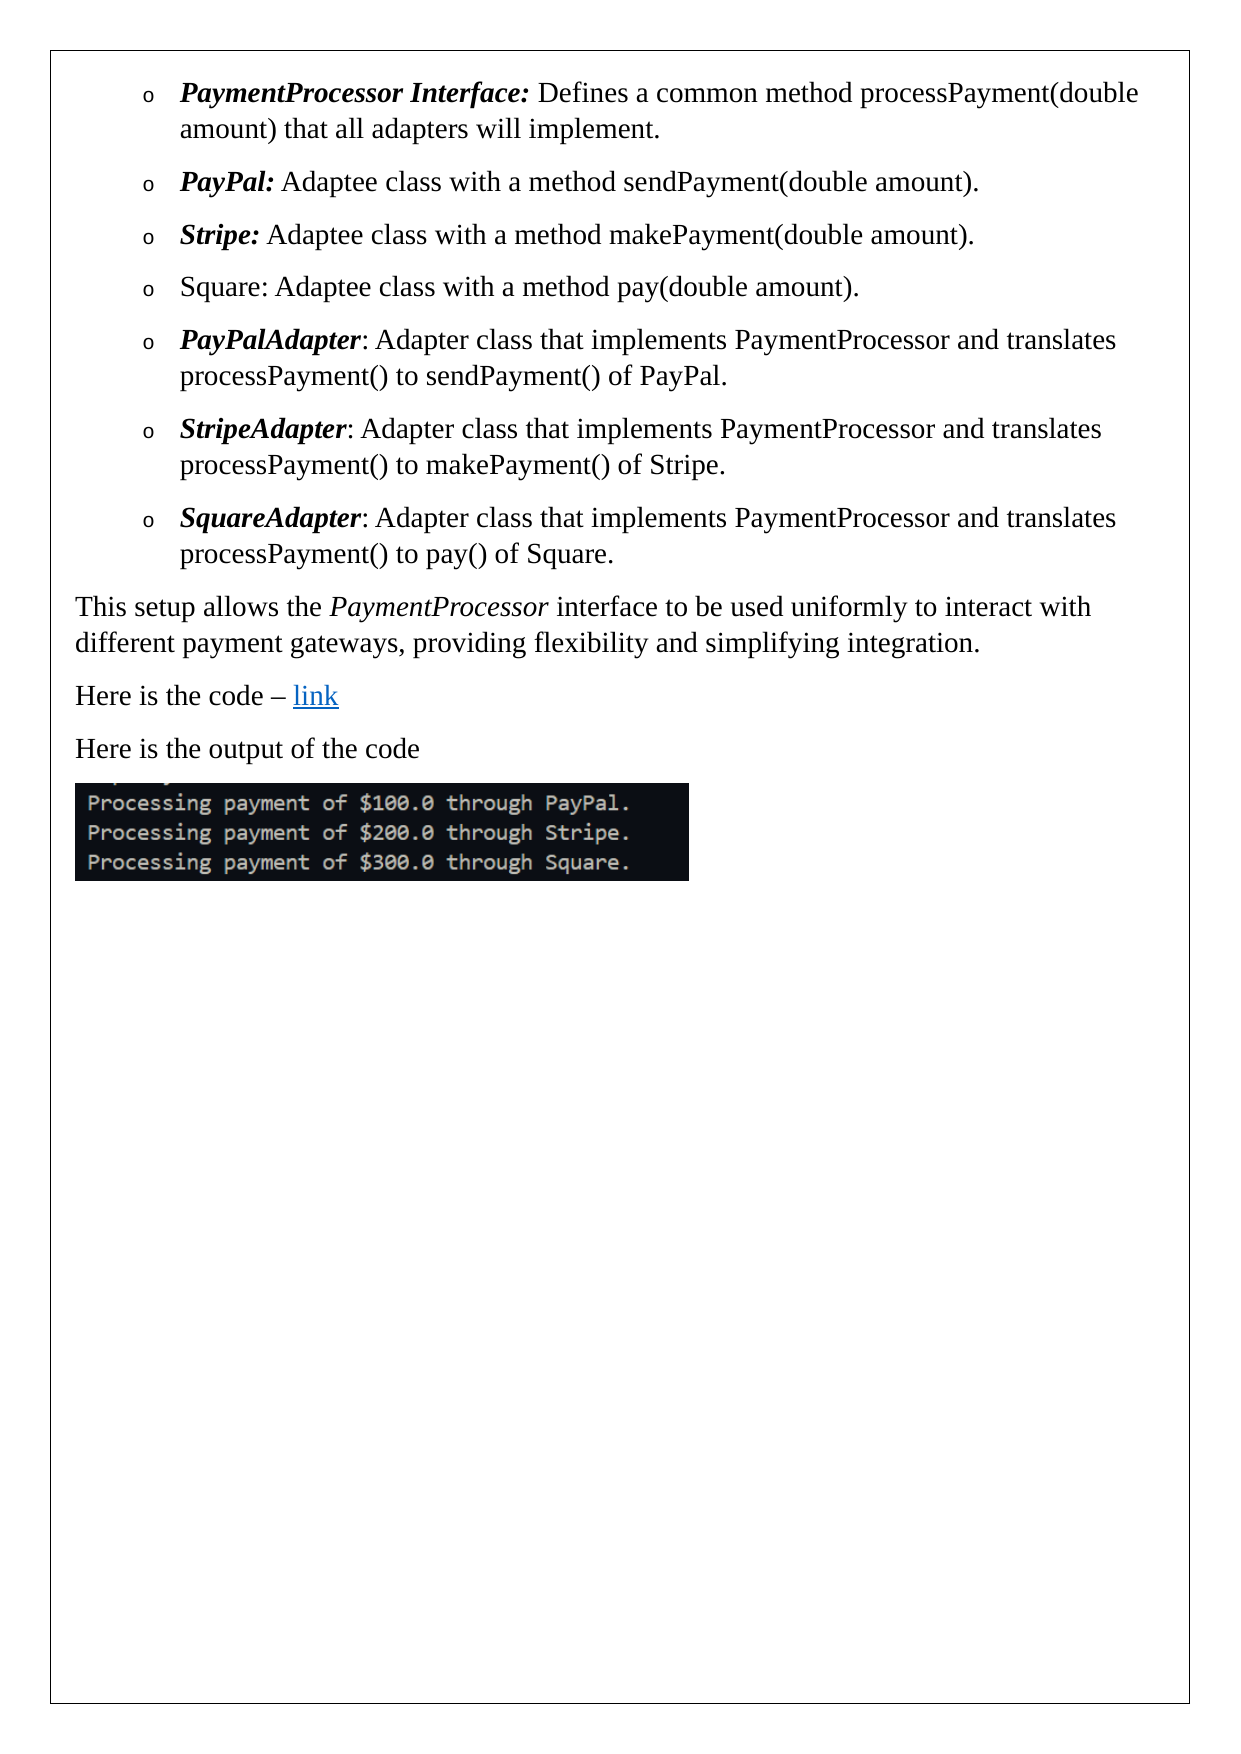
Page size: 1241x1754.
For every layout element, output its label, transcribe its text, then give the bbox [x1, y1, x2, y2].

text This setup allows the PaymentProcessor interface to be used uniformly to interact with different payment gateways, providing flexibility and simplifying integration. [75, 589, 1165, 659]
picture [75, 783, 689, 881]
list SquareAdapter: Adapter class that implements PaymentProcessor and translates processPayment() to pay() of Square. [142, 500, 1165, 570]
list Square: Adaptee class with a method pay(double amount). [142, 269, 1165, 303]
list PaymentProcessor Interface: Defines a common method processPayment(double amount) that all adapters will implement. [142, 75, 1165, 145]
list PayPal: Adaptee class with a method sendPayment(double amount). [142, 164, 1165, 197]
list StripeAdapter: Adapter class that implements PaymentProcessor and translates processPayment() to makePayment() of Stripe. [142, 411, 1165, 481]
list Stripe: Adaptee class with a method makePayment(double amount). [142, 217, 1165, 250]
text Here is the code – link [75, 678, 1165, 712]
list PayPalAdapter: Adapter class that implements PaymentProcessor and translates processPayment() to sendPayment() of PayPal. [142, 322, 1165, 392]
text Here is the output of the code [75, 731, 1165, 764]
